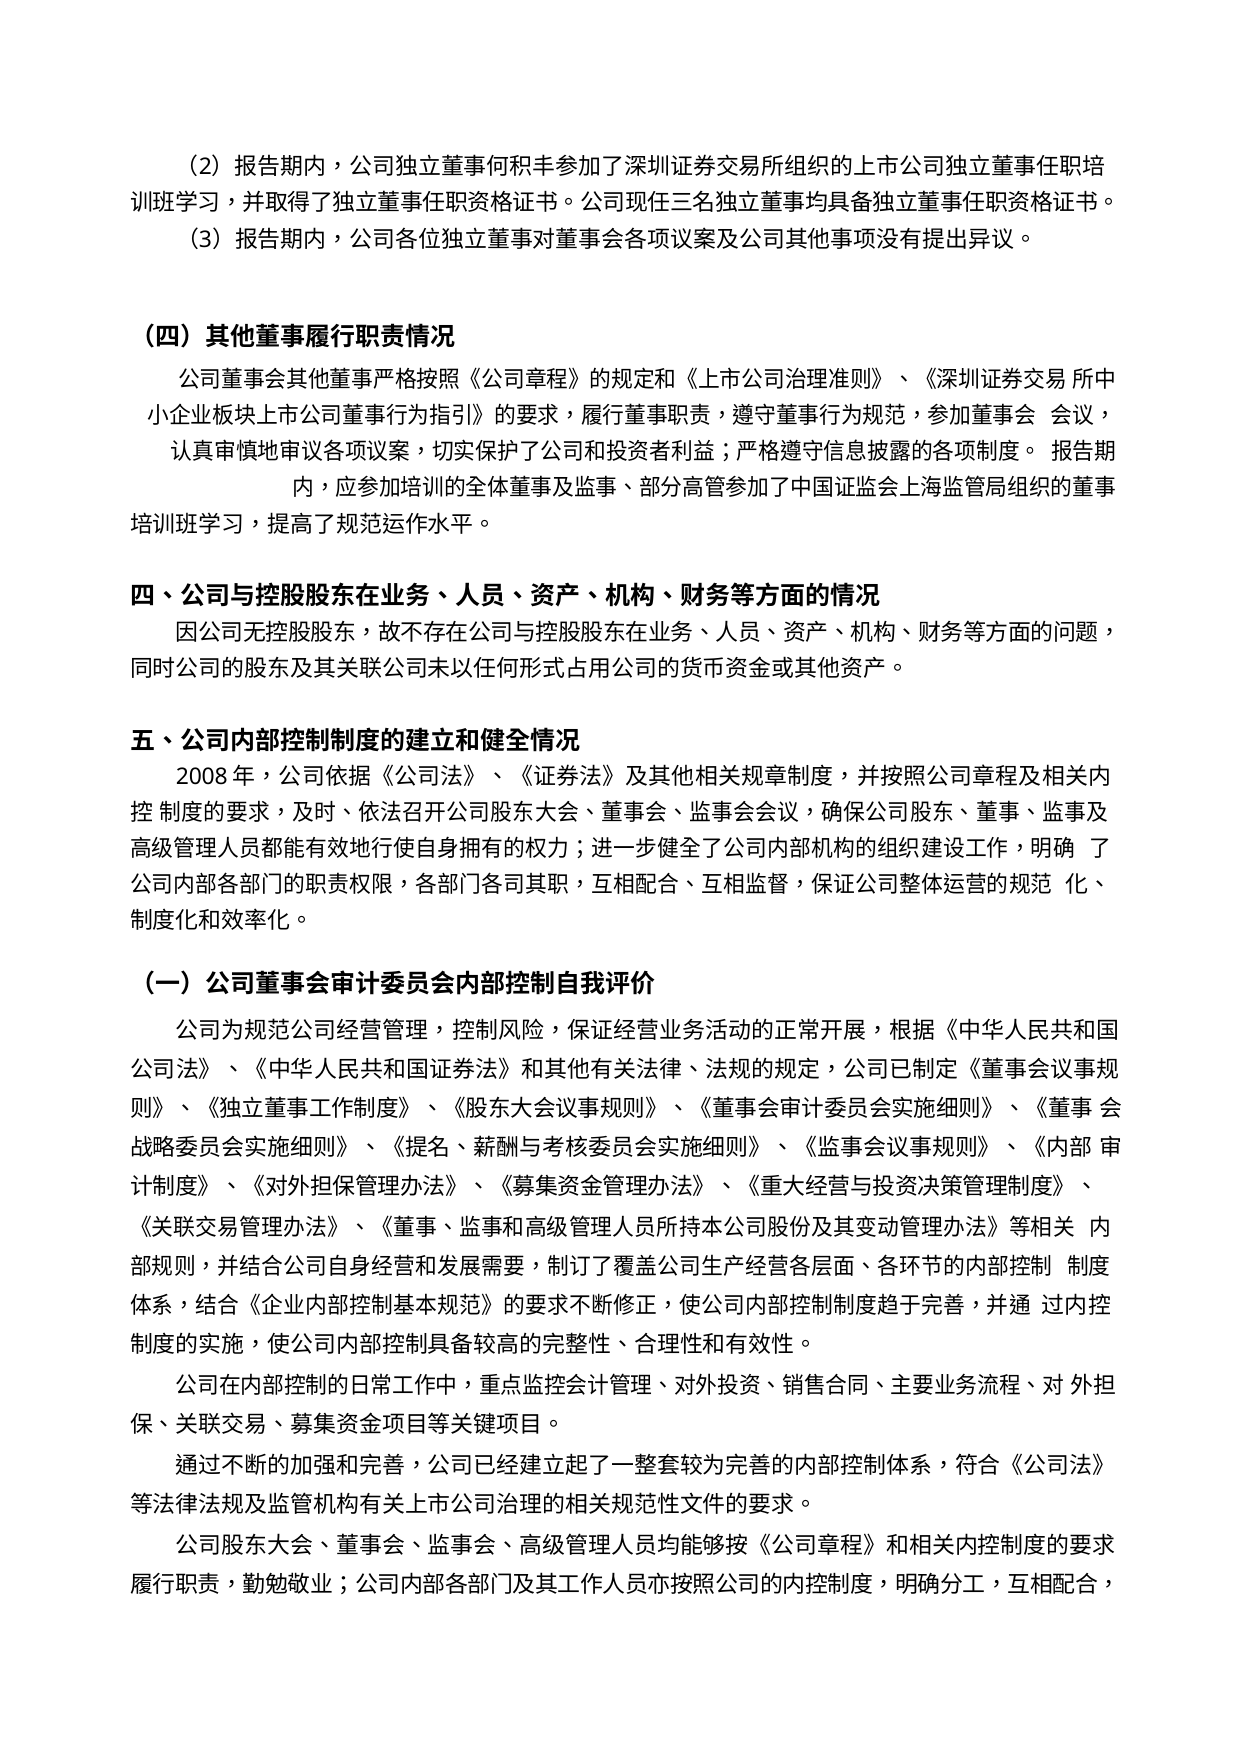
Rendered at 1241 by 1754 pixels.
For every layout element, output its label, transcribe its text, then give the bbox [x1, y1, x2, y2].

text 通过不断的加强和完善，公司已经建立起了一整套较为完善的内部控制体系，符合《公司法》 等法律法规及监管机构有关上市公司治理的相关规范性文件的要求。 [130, 1449, 1116, 1519]
subtitle 四、公司与控股股东在业务、人员、资产、机构、财务等方面的情况 [130, 578, 1134, 612]
text 因公司无控股股东，故不存在公司与控股股东在业务、人员、资产、机构、财务等方面的问题， 同时公司的股东及其关联公司未以任何形式占用公司的货币资金或其他资产。 [130, 616, 1123, 683]
text （3）报告期内，公司各位独立董事对董事会各项议案及公司其他事项没有提出异议。 [176, 223, 1123, 254]
text （2）报告期内，公司独立董事何积丰参加了深圳证券交易所组织的上市公司独立董事任职培 训班学习，并取得了独立董事任职资格证书。公司现任三名独立董事均具备独立董事任职资格证书。 [130, 150, 1123, 217]
text 公司董事会其他董事严格按照《公司章程》的规定和《上市公司治理准则》、《深圳证券交易 所中小企业板块上市公司董事行为指引》的要求，履行董事职责，遵守董事行为规范，参加董事会 会议，认真审慎地审议各项议案，切实保护了公司和投资者利益；严格遵守信息披露的各项制度。 报告期内，应参加培训的全体董事及监事、部分高管参加了中国证监会上海监管局组织的董事 [130, 363, 1116, 502]
subtitle 五、公司内部控制制度的建立和健全情况 [130, 723, 1134, 757]
text 2008年，公司依据《公司法》、《证券法》及其他相关规章制度，并按照公司章程及相关内控 制度的要求，及时、依法召开公司股东大会、董事会、监事会会议，确保公司股东、董事、监事及 高级管理人员都能有效地行使自身拥有的权力；进一步健全了公司内部机构的组织建设工作，明确 了公司内部各部门的职责权限，各部门各司其职，互相配合、互相监督，保证公司整体运营的规范 化、制度化和效率化。 [130, 760, 1111, 935]
subtitle （四）其他董事履行职责情况 [130, 319, 1134, 353]
text 公司为规范公司经营管理，控制风险，保证经营业务活动的正常开展，根据《中华人民共和国 公司法》、《中华人民共和国证券法》和其他有关法律、法规的规定，公司已制定《董事会议事规 则》、《独立董事工作制度》、《股东大会议事规则》、《董事会审计委员会实施细则》、《董事 会战略委员会实施细则》、《提名、薪酬与考核委员会实施细则》、《监事会议事规则》、《内部 审计制度》、《对外担保管理办法》、《募集资金管理办法》、《重大经营与投资决策管理制度》、 [130, 1014, 1122, 1201]
text 《关联交易管理办法》、《董事、监事和高级管理人员所持本公司股份及其变动管理办法》等相关 内部规则，并结合公司自身经营和发展需要，制订了覆盖公司生产经营各层面、各环节的内部控制 制度体系，结合《企业内部控制基本规范》的要求不断修正，使公司内部控制制度趋于完善，并通 过内控制度的实施，使公司内部控制具备较高的完整性、合理性和有效性。 [130, 1211, 1111, 1359]
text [130, 1529, 1123, 1599]
text 培训班学习，提高了规范运作水平。 [130, 508, 1134, 539]
subtitle （一）公司董事会审计委员会内部控制自我评价 [130, 966, 1134, 999]
text 公司在内部控制的日常工作中，重点监控会计管理、对外投资、销售合同、主要业务流程、对 外担保、关联交易、募集资金项目等关键项目。 [130, 1369, 1123, 1439]
